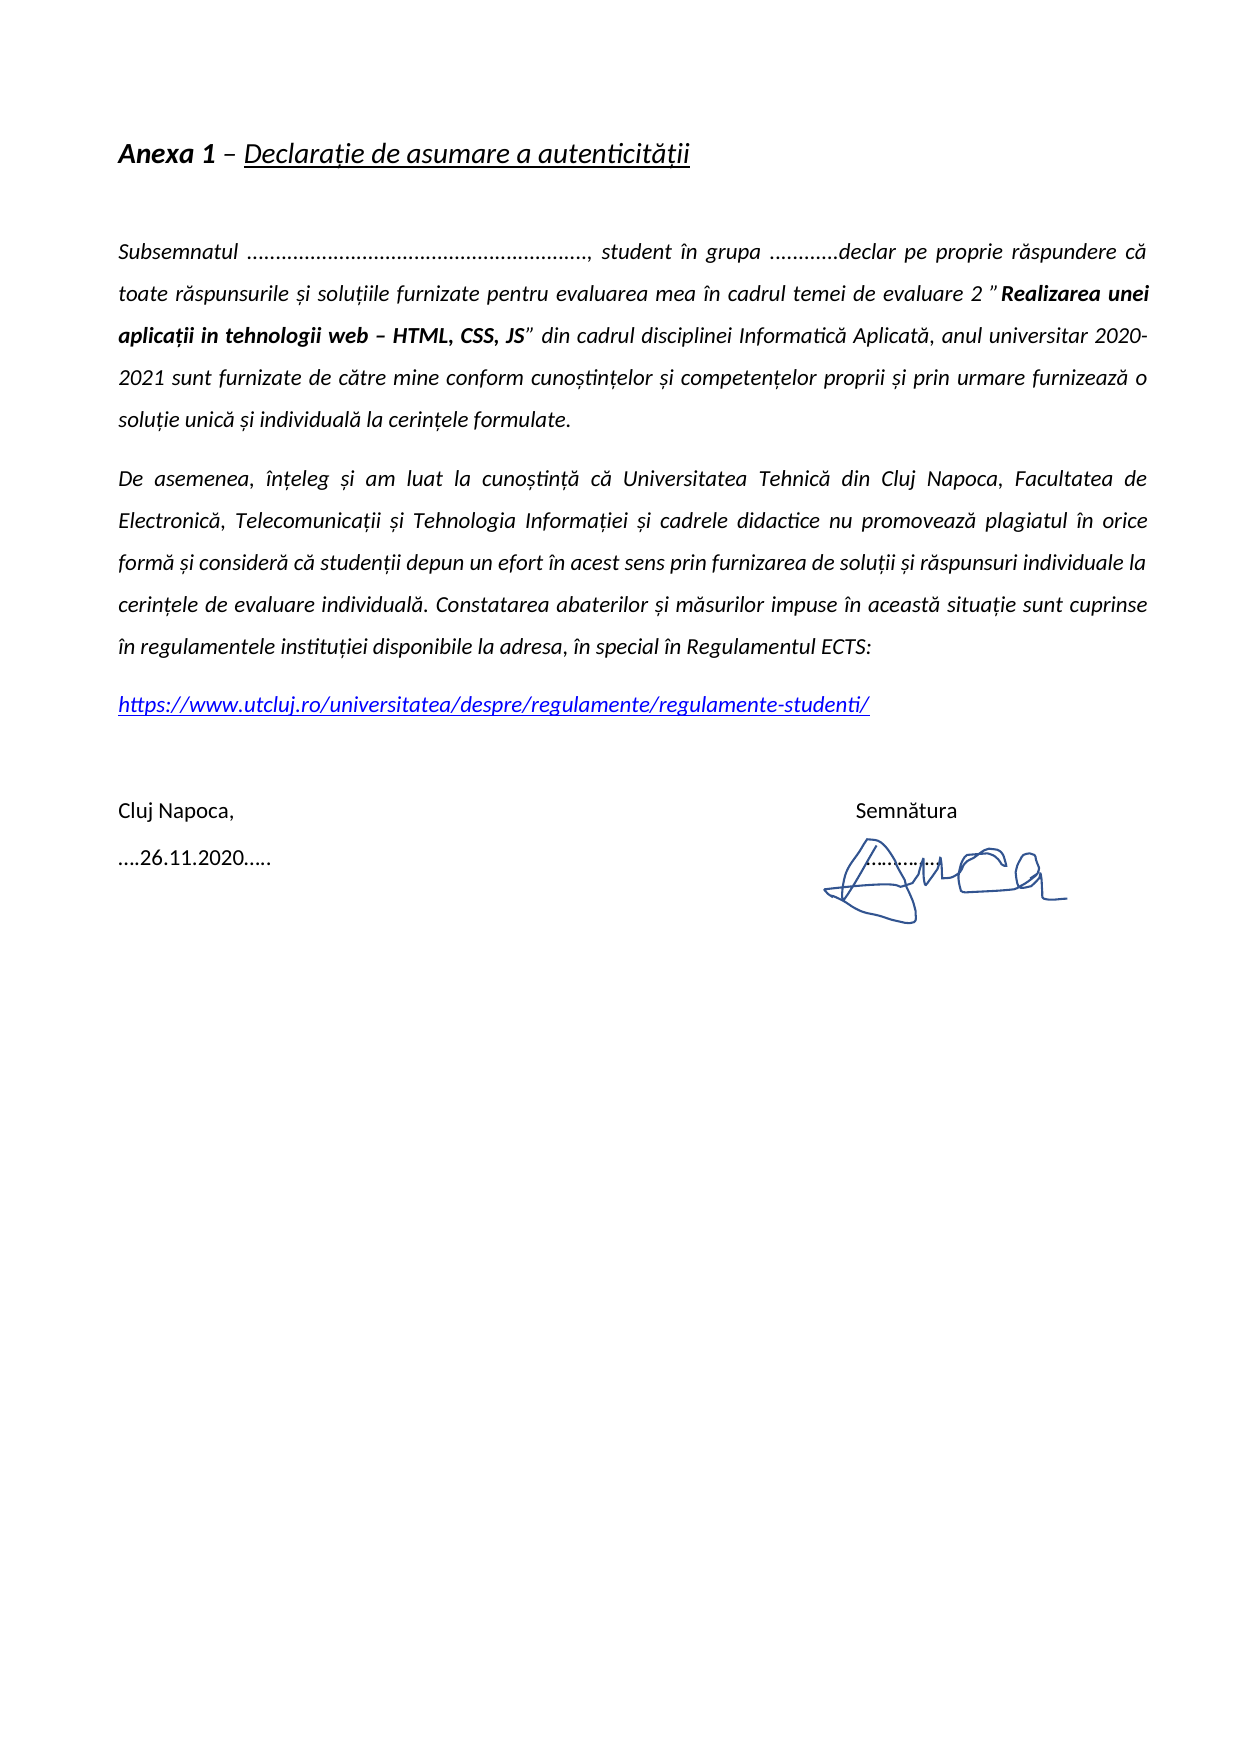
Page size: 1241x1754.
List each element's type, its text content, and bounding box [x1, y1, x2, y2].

text Anexa 1 – Declarație de asumare a autenticității [118, 136, 1152, 171]
text https://www.utcluj.ro/universitatea/despre/regulamente/regulamente-studenti/ [118, 691, 1152, 719]
text De asemenea, înțeleg și am luat la cunoștință că Universitatea Tehnică din Cluj Napoca, Facultatea de Electronică, Telecomunicații și Tehnologia Informației și cadrele didactice nu promovează plagiatul în orice formă și consideră că studenții depun un efort în acest sens prin furnizarea de soluții și răspunsuri individuale la cerințele de evaluare individuală. Constatarea abaterilor și măsurilor impuse în această situație sunt cuprinse în regulamentele instituției disponibile la adresa, în special în Regulamentul ECTS: [118, 464, 1152, 660]
text ….26.11.2020….. ………….. [118, 843, 862, 871]
text Cluj Napoca, Semnătura [118, 796, 1152, 824]
text Subsemnatul ..........................................................., student în grupa ............declar pe proprie răspundere că toate răspunsurile și soluțiile furnizate pentru evaluarea mea în cadrul temei de evaluare 2 ”Realizarea unei aplicații in tehnologii web – HTML, CSS, JS” din cadrul disciplinei Informatică Aplicată, anul universitar 2020-2021 sunt furnizate de către mine conform cunoștințelor și competențelor proprii și prin urmare furnizează o soluție unică și individuală la cerințele formulate. [118, 237, 1152, 433]
text ….26.11.2020….. ………….. [885, 843, 1152, 871]
text ….26.11.2020….. ………….. [849, 843, 897, 871]
